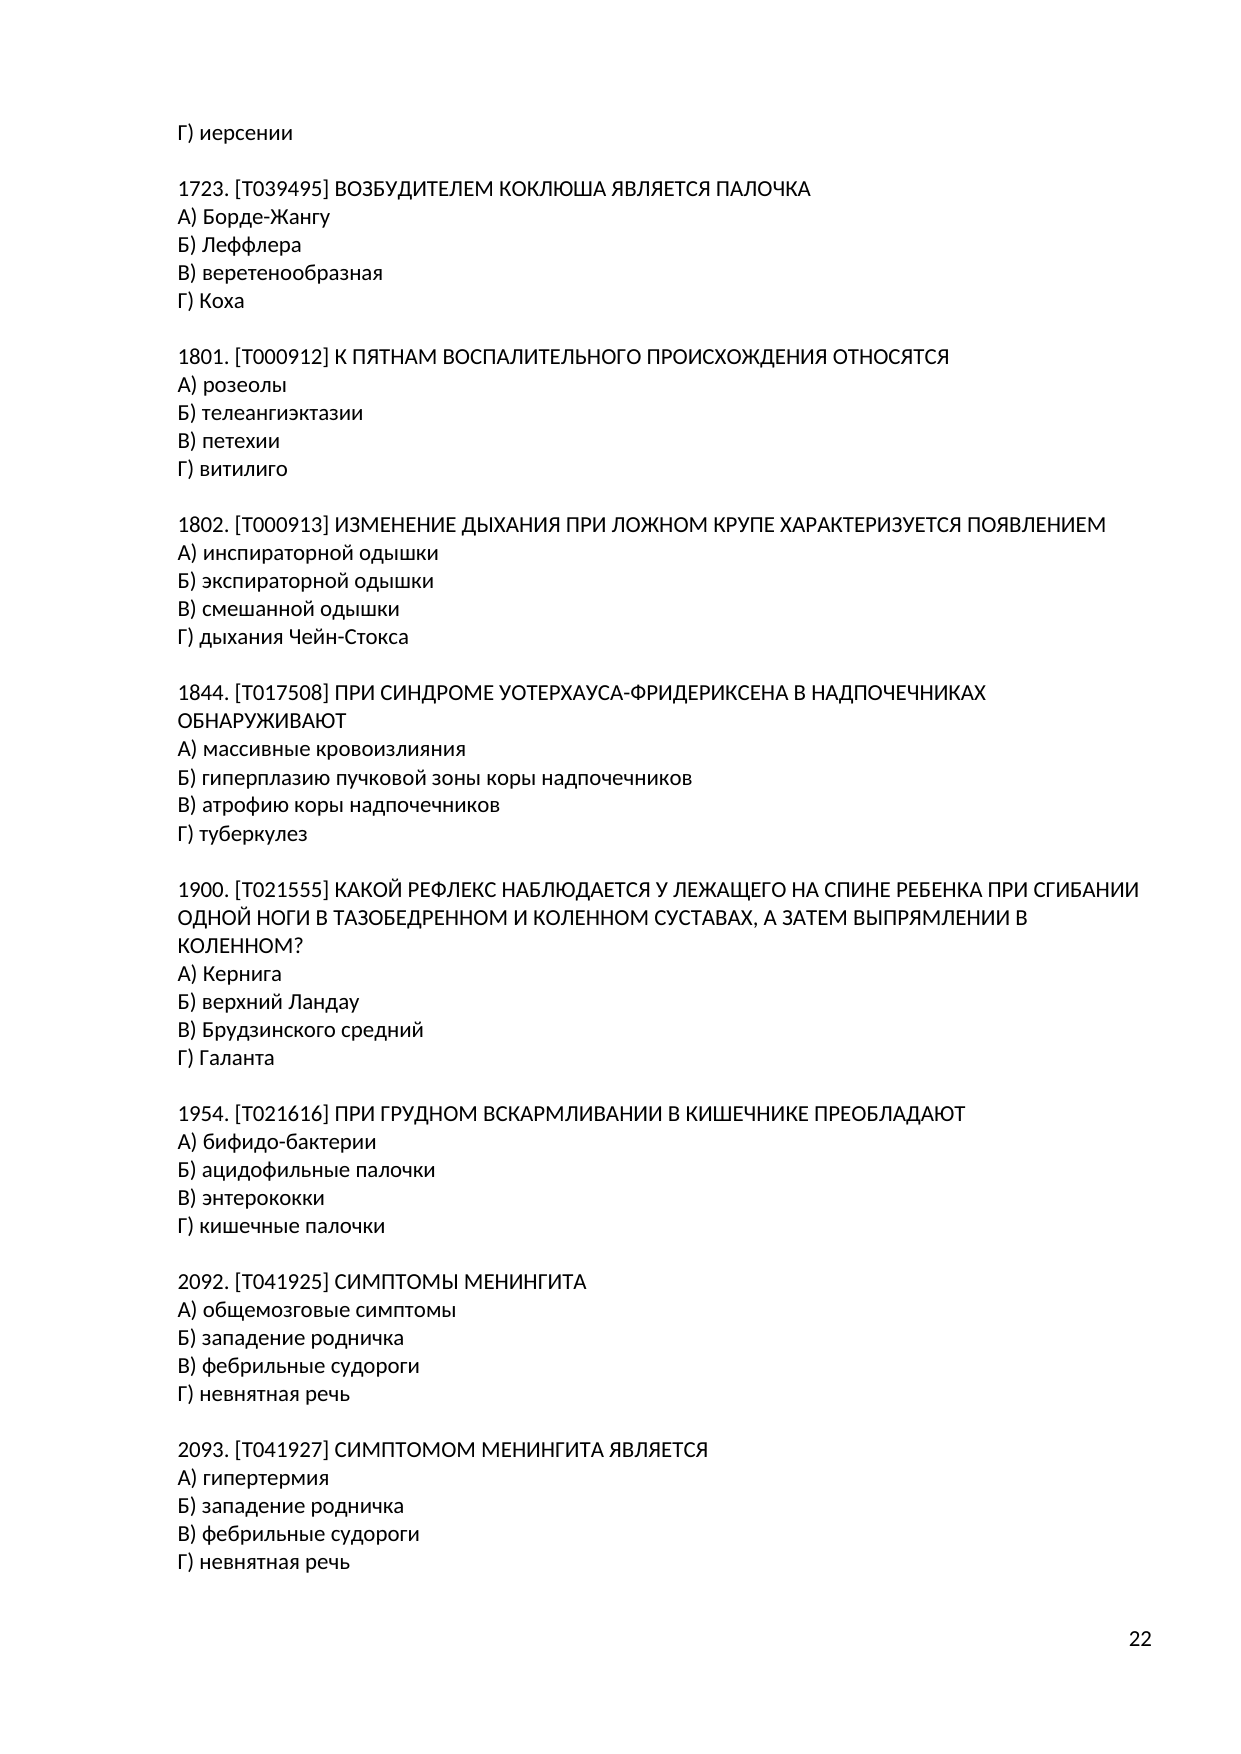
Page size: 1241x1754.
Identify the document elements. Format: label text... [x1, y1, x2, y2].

text Б) западение родничка [177, 1323, 1152, 1351]
text 1900. [T021555] КАКОЙ РЕФЛЕКС НАБЛЮДАЕТСЯ У ЛЕЖАЩЕГО НА СПИНЕ РЕБЕНКА ПРИ СГИБАНИИ ОДНОЙ НОГИ В ТАЗОБЕДРЕННОМ И КОЛЕННОМ СУСТАВАХ, А ЗАТЕМ ВЫПРЯМЛЕНИИ В КОЛЕННОМ? [177, 875, 1152, 959]
text Г) Коха [177, 286, 1152, 314]
text Б) гиперплазию пучковой зоны коры надпочечников [177, 763, 1152, 791]
text А) бифидо-бактерии [177, 1127, 1152, 1155]
text Г) туберкулез [177, 819, 1152, 847]
text В) смешанной одышки [177, 594, 1152, 622]
text Б) Леффлера [177, 230, 1152, 258]
text В) Брудзинского средний [177, 1015, 1152, 1043]
text 1801. [T000912] К ПЯТНАМ ВОСПАЛИТЕЛЬНОГО ПРОИСХОЖДЕНИЯ ОТНОСЯТСЯ [177, 342, 1152, 370]
text 1954. [T021616] ПРИ ГРУДНОМ ВСКАРМЛИВАНИИ В КИШЕЧНИКЕ ПРЕОБЛАДАЮТ [177, 1099, 1152, 1127]
text А) общемозговые симптомы [177, 1295, 1152, 1323]
text Б) верхний Ландау [177, 987, 1152, 1015]
text А) гипертермия [177, 1463, 1152, 1491]
text 2092. [T041925] СИМПТОМЫ МЕНИНГИТА [177, 1267, 1152, 1295]
text Б) ацидофильные палочки [177, 1155, 1152, 1183]
text Г) невнятная речь [177, 1547, 1152, 1575]
text 1844. [T017508] ПРИ СИНДРОМЕ УОТЕРХАУСА-ФРИДЕРИКСЕНА В НАДПОЧЕЧНИКАХ ОБНАРУЖИВАЮТ [177, 678, 1152, 734]
text В) фебрильные судороги [177, 1351, 1152, 1379]
text 1723. [T039495] ВОЗБУДИТЕЛЕМ КОКЛЮША ЯВЛЯЕТСЯ ПАЛОЧКА [177, 174, 1152, 202]
text В) энтерококки [177, 1183, 1152, 1211]
text Г) витилиго [177, 454, 1152, 482]
text Г) Галанта [177, 1043, 1152, 1071]
text Г) невнятная речь [177, 1379, 1152, 1407]
text А) Кернига [177, 959, 1152, 987]
text Г) иерсении [177, 118, 1152, 146]
text В) атрофию коры надпочечников [177, 791, 1152, 819]
text Г) кишечные палочки [177, 1211, 1152, 1239]
text А) розеолы [177, 370, 1152, 398]
text 1802. [T000913] ИЗМЕНЕНИЕ ДЫХАНИЯ ПРИ ЛОЖНОМ КРУПЕ ХАРАКТЕРИЗУЕТСЯ ПОЯВЛЕНИЕМ [177, 510, 1152, 538]
text Б) телеангиэктазии [177, 398, 1152, 426]
text Б) западение родничка [177, 1491, 1152, 1519]
text А) Борде-Жангу [177, 202, 1152, 230]
text В) фебрильные судороги [177, 1519, 1152, 1547]
text В) веретенообразная [177, 258, 1152, 286]
text Б) экспираторной одышки [177, 566, 1152, 594]
text Г) дыхания Чейн-Стокса [177, 622, 1152, 651]
text 2093. [T041927] СИМПТОМОМ МЕНИНГИТА ЯВЛЯЕТСЯ [177, 1435, 1152, 1463]
text А) массивные кровоизлияния [177, 734, 1152, 763]
text В) петехии [177, 426, 1152, 454]
text А) инспираторной одышки [177, 538, 1152, 566]
